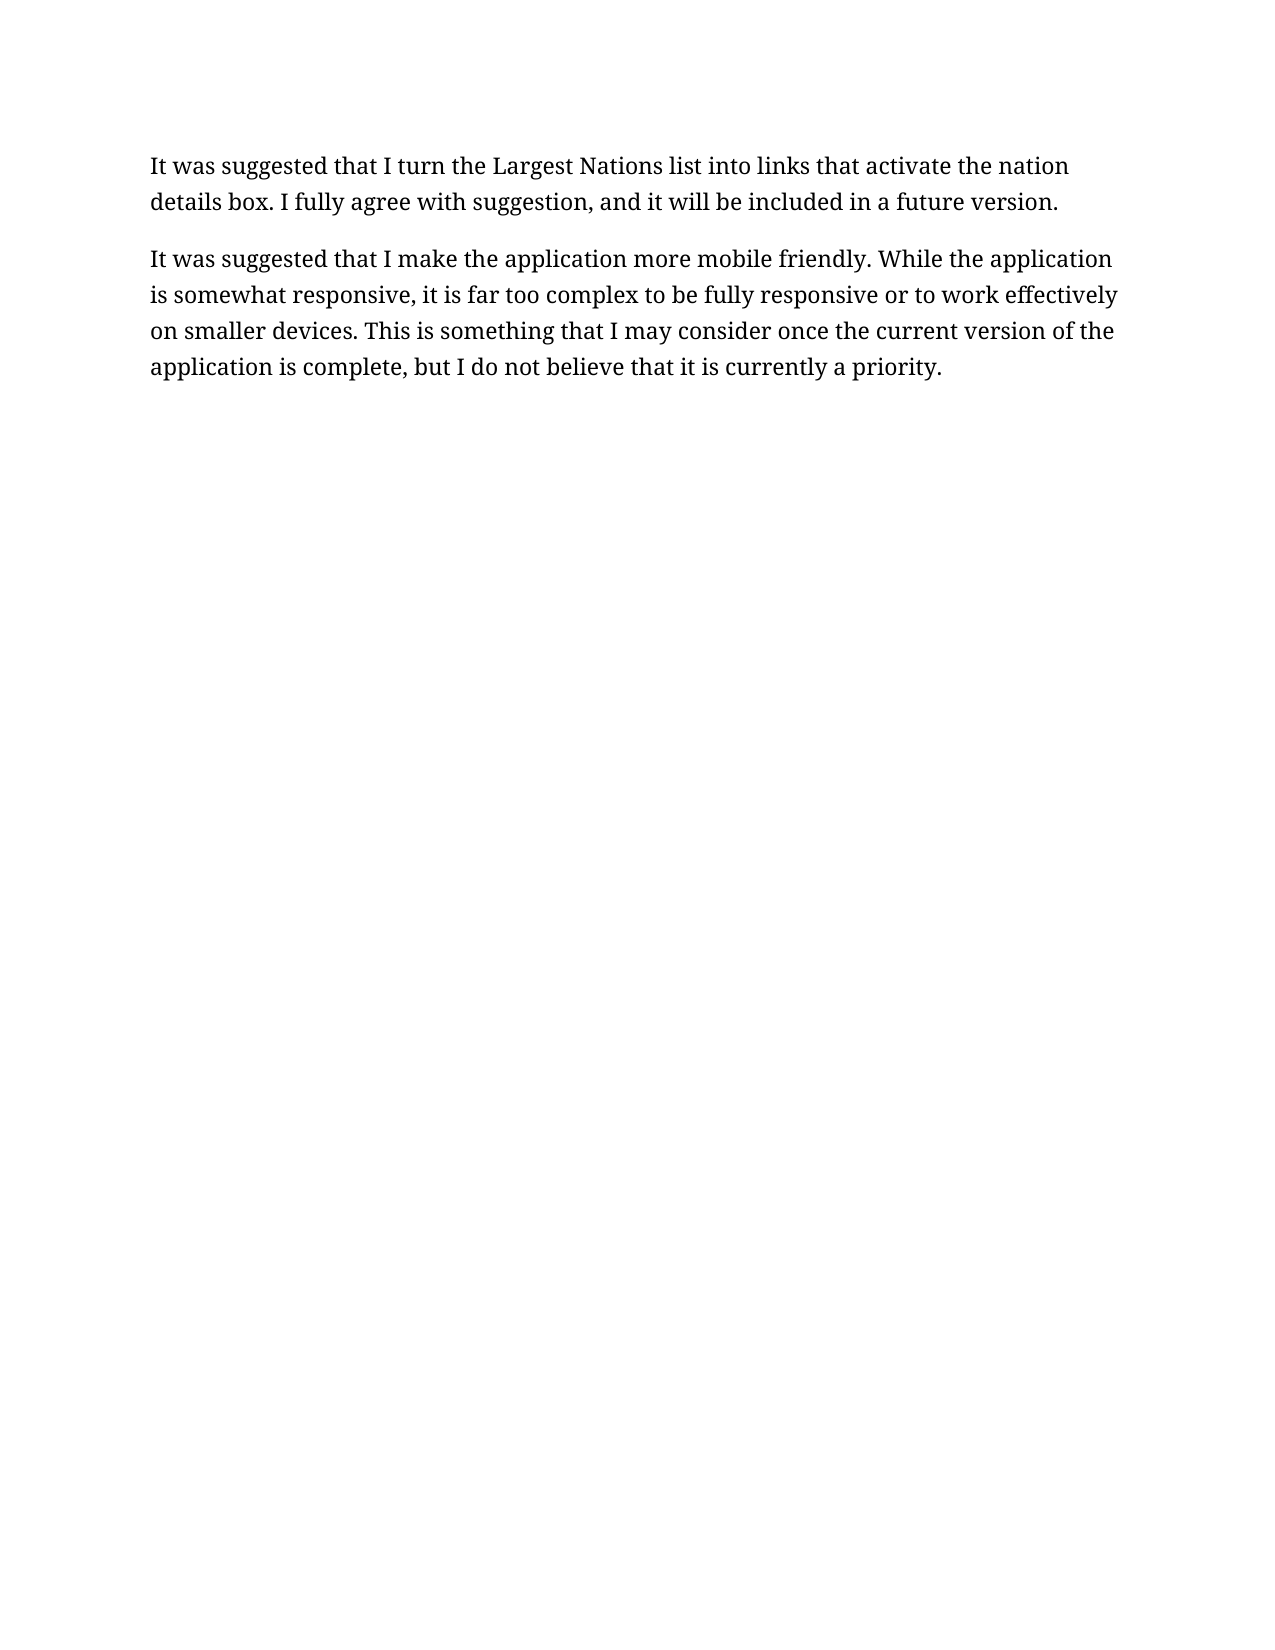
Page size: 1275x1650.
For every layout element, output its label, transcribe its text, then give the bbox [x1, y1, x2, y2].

text It was suggested that I make the application more mobile friendly. While the application is somewhat responsive, it is far too complex to be fully responsive or to work effectively on smaller devices. This is something that I may consider once the current version of the application is complete, but I do not believe that it is currently a priority. [150, 243, 1125, 382]
text It was suggested that I turn the Largest Nations list into links that activate the nation details box. I fully agree with suggestion, and it will be included in a future version. [150, 150, 1125, 217]
